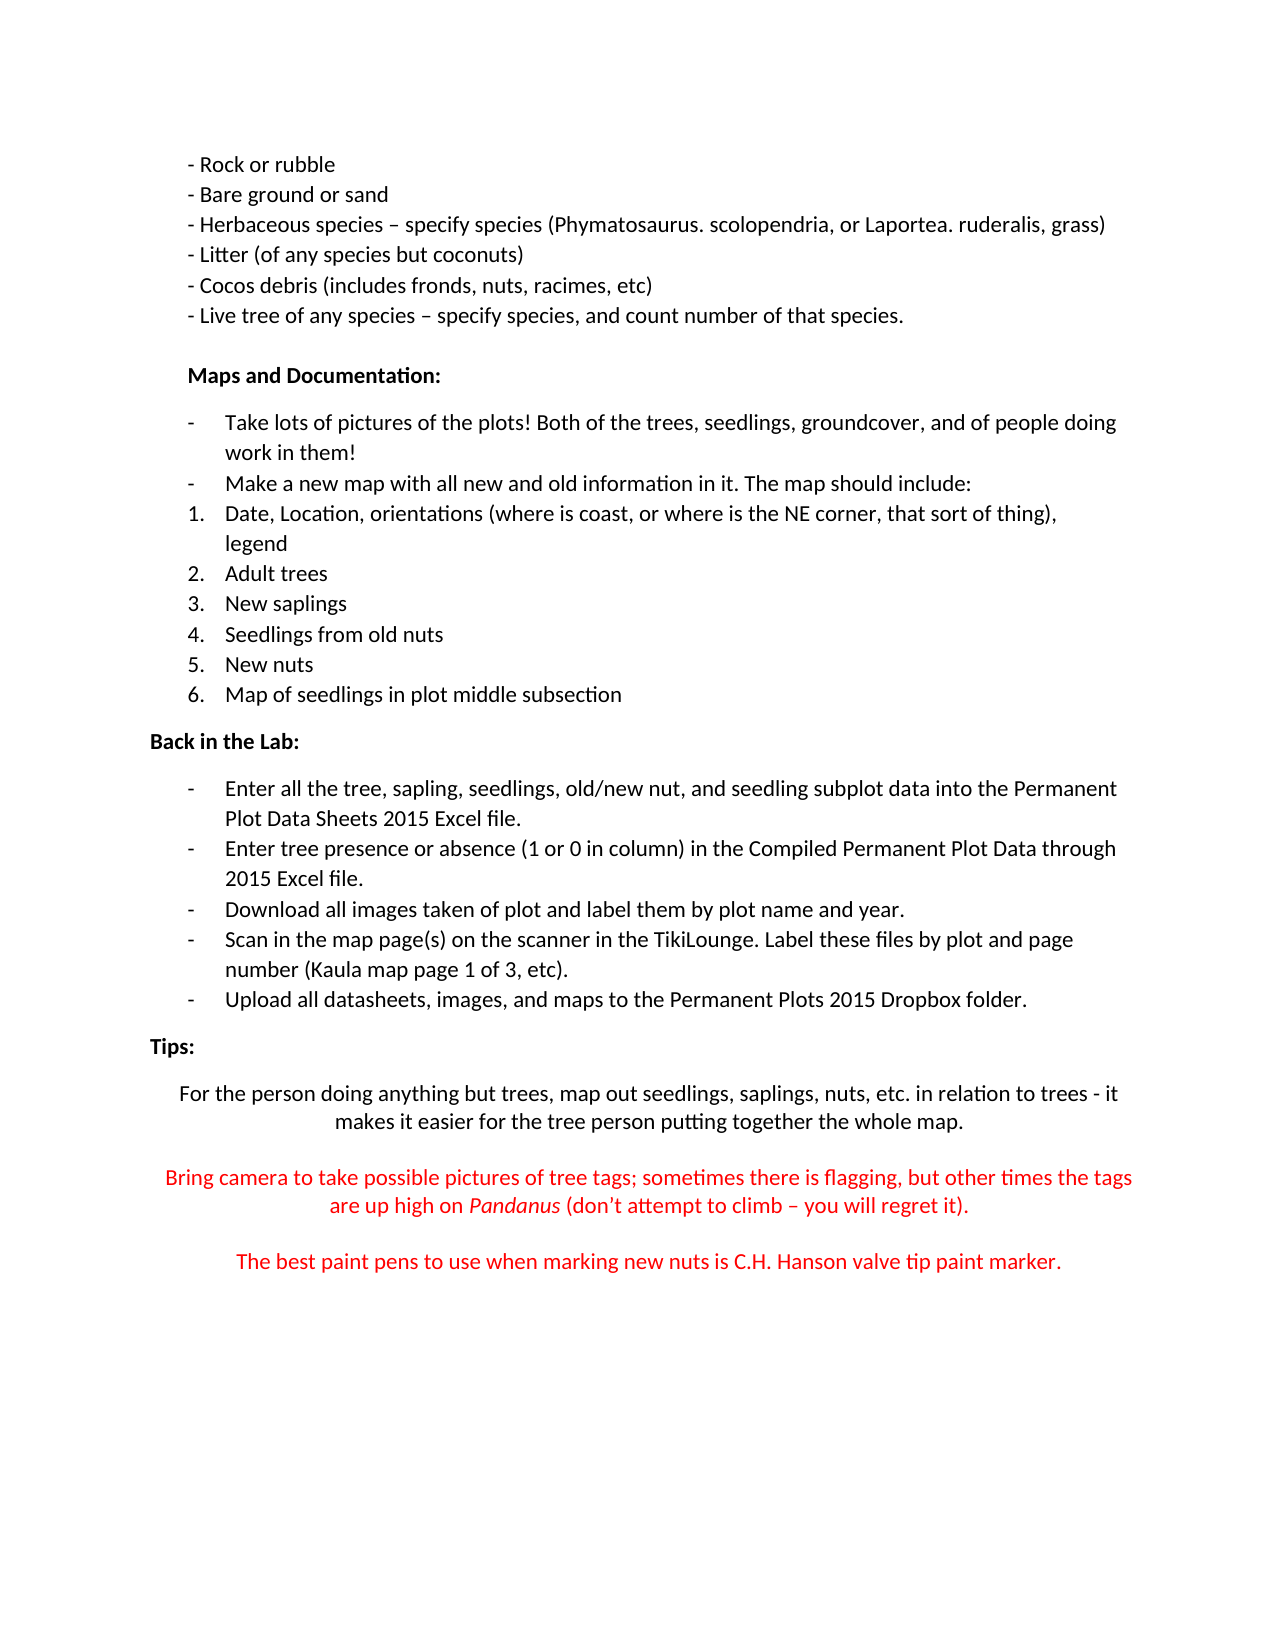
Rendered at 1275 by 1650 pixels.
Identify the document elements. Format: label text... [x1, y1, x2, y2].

list Take lots of pictures of the plots! Both of the trees, seedlings, groundcover, and of people doing work in them! [187, 408, 1125, 467]
text - Litter (of any species but coconuts) [187, 241, 1125, 269]
text - Rock or rubble [187, 150, 1125, 178]
text - Cocos debris (includes fronds, nuts, racimes, etc) [187, 271, 1125, 299]
list Scan in the map page(s) on the scanner in the TikiLounge. Label these files by plot and page number (Kaula map page 1 of 3, etc). [187, 925, 1125, 983]
text Maps and Documentation: [187, 361, 1125, 389]
text - Live tree of any species – specify species, and count number of that species. [187, 301, 1125, 329]
text - Bare ground or sand [187, 180, 1125, 208]
list Enter tree presence or absence (1 or 0 in column) in the Compiled Permanent Plot Data through 2015 Excel file. [187, 834, 1125, 893]
text Back in the Lab: [150, 727, 1125, 755]
list Download all images taken of plot and label them by plot name and year. [187, 895, 1125, 923]
text - Herbaceous species – specify species (Phymatosaurus. scolopendria, or Laportea. ruderalis, grass) [187, 210, 1125, 238]
list Enter all the tree, sapling, seedlings, old/new nut, and seedling subplot data into the Permanent Plot Data Sheets 2015 Excel file. [187, 774, 1125, 832]
list Adult trees [187, 559, 1125, 587]
list Date, Location, orientations (where is coast, or where is the NE corner, that sort of thing), legend [187, 499, 1125, 557]
list New saplings [187, 589, 1125, 618]
list Make a new map with all new and old information in it. The map should include: [187, 469, 1125, 497]
text Tips: [150, 1032, 1125, 1060]
table_header For the person doing anything but trees, map out seedlings, saplings, nuts, etc. in relation to trees - it makes it easier for the tree person putting together the whole map. Bring camera to take possible pictures of tree tags; sometimes there is flagging, but other times the tags are up high on Pandanus (don’t attempt to climb – you will regret it). The best paint pens to use when marking new nuts is C.H. Hanson valve tip paint marker. [149, 1079, 1151, 1275]
list New nuts [187, 650, 1125, 678]
list Upload all datasheets, images, and maps to the Permanent Plots 2015 Dropbox folder. [187, 985, 1125, 1013]
list Seedlings from old nuts [187, 620, 1125, 648]
list Map of seedlings in plot middle subsection [187, 680, 1125, 708]
